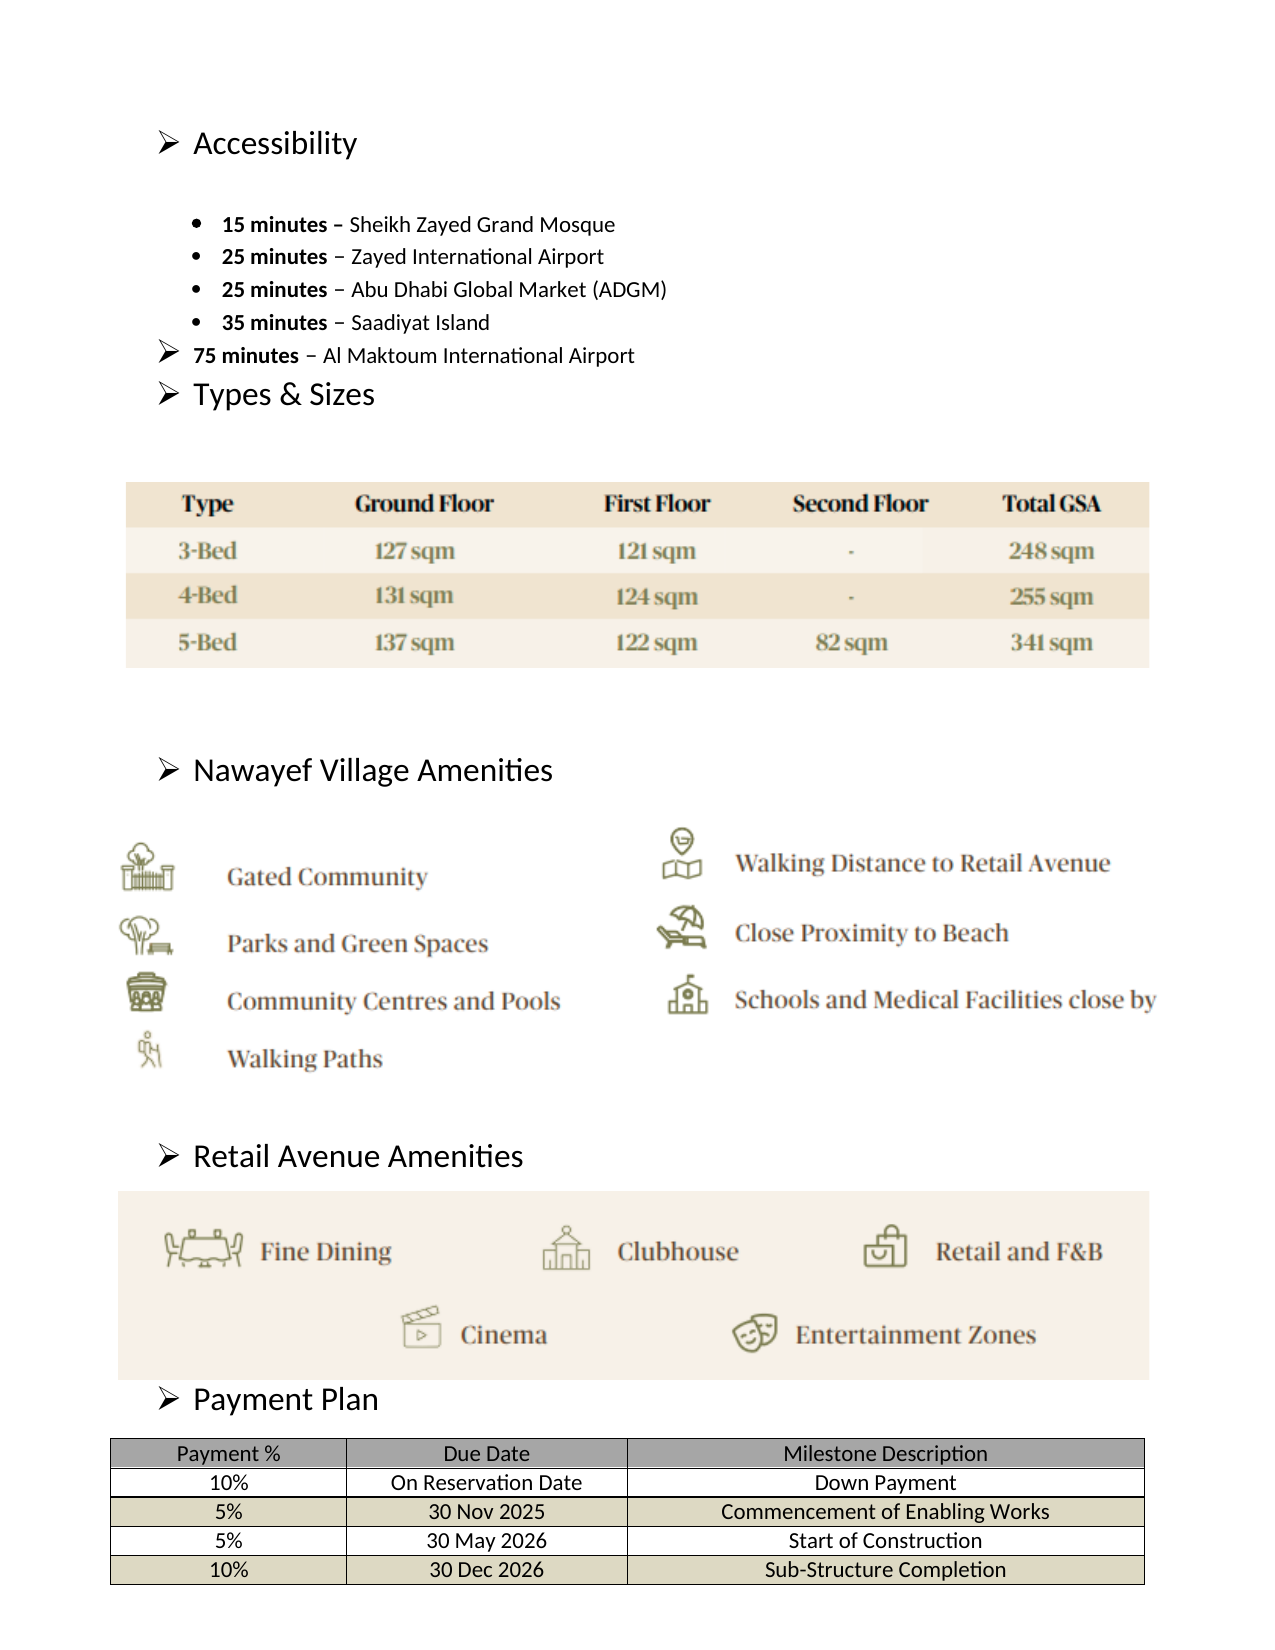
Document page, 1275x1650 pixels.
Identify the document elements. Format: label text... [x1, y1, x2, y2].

table_cell 10% [111, 1556, 346, 1584]
table_header Due Date [347, 1439, 627, 1467]
picture [118, 1191, 1150, 1380]
table_header Payment % [111, 1439, 346, 1467]
list 35 minutes – Saadiyat Island [192, 306, 1137, 336]
table_cell Down Payment [628, 1469, 1144, 1496]
table_cell 30 May 2026 [347, 1527, 627, 1554]
list 75 minutes – Al Maktoum International Airport [156, 339, 1137, 370]
table_cell 5% [111, 1527, 346, 1554]
table_cell Sub-Structure Completion [628, 1556, 1144, 1584]
table_header Milestone Description [628, 1439, 1144, 1467]
table_cell 30 Nov 2025 [347, 1498, 627, 1526]
list Types & Sizes [156, 373, 1137, 413]
list 25 minutes – Zayed International Airport [192, 240, 1137, 271]
table_cell On Reservation Date [347, 1469, 627, 1496]
picture [125, 482, 1150, 668]
list Payment Plan [156, 1378, 1137, 1418]
list 15 minutes – Sheikh Zayed Grand Mosque [192, 210, 1137, 238]
table_cell Commencement of Enabling Works [628, 1498, 1144, 1526]
table_cell 5% [111, 1498, 346, 1526]
list Accessibility [156, 122, 1137, 163]
list Nawayef Village Amenities [156, 749, 1137, 790]
list Retail Avenue Amenities [156, 1135, 1137, 1175]
table_cell Start of Construction [628, 1527, 1144, 1554]
table_cell 30 Dec 2026 [347, 1556, 627, 1584]
picture [96, 802, 1204, 1098]
list 25 minutes – Abu Dhabi Global Market (ADGM) [192, 273, 1137, 303]
table_cell 10% [111, 1469, 346, 1496]
